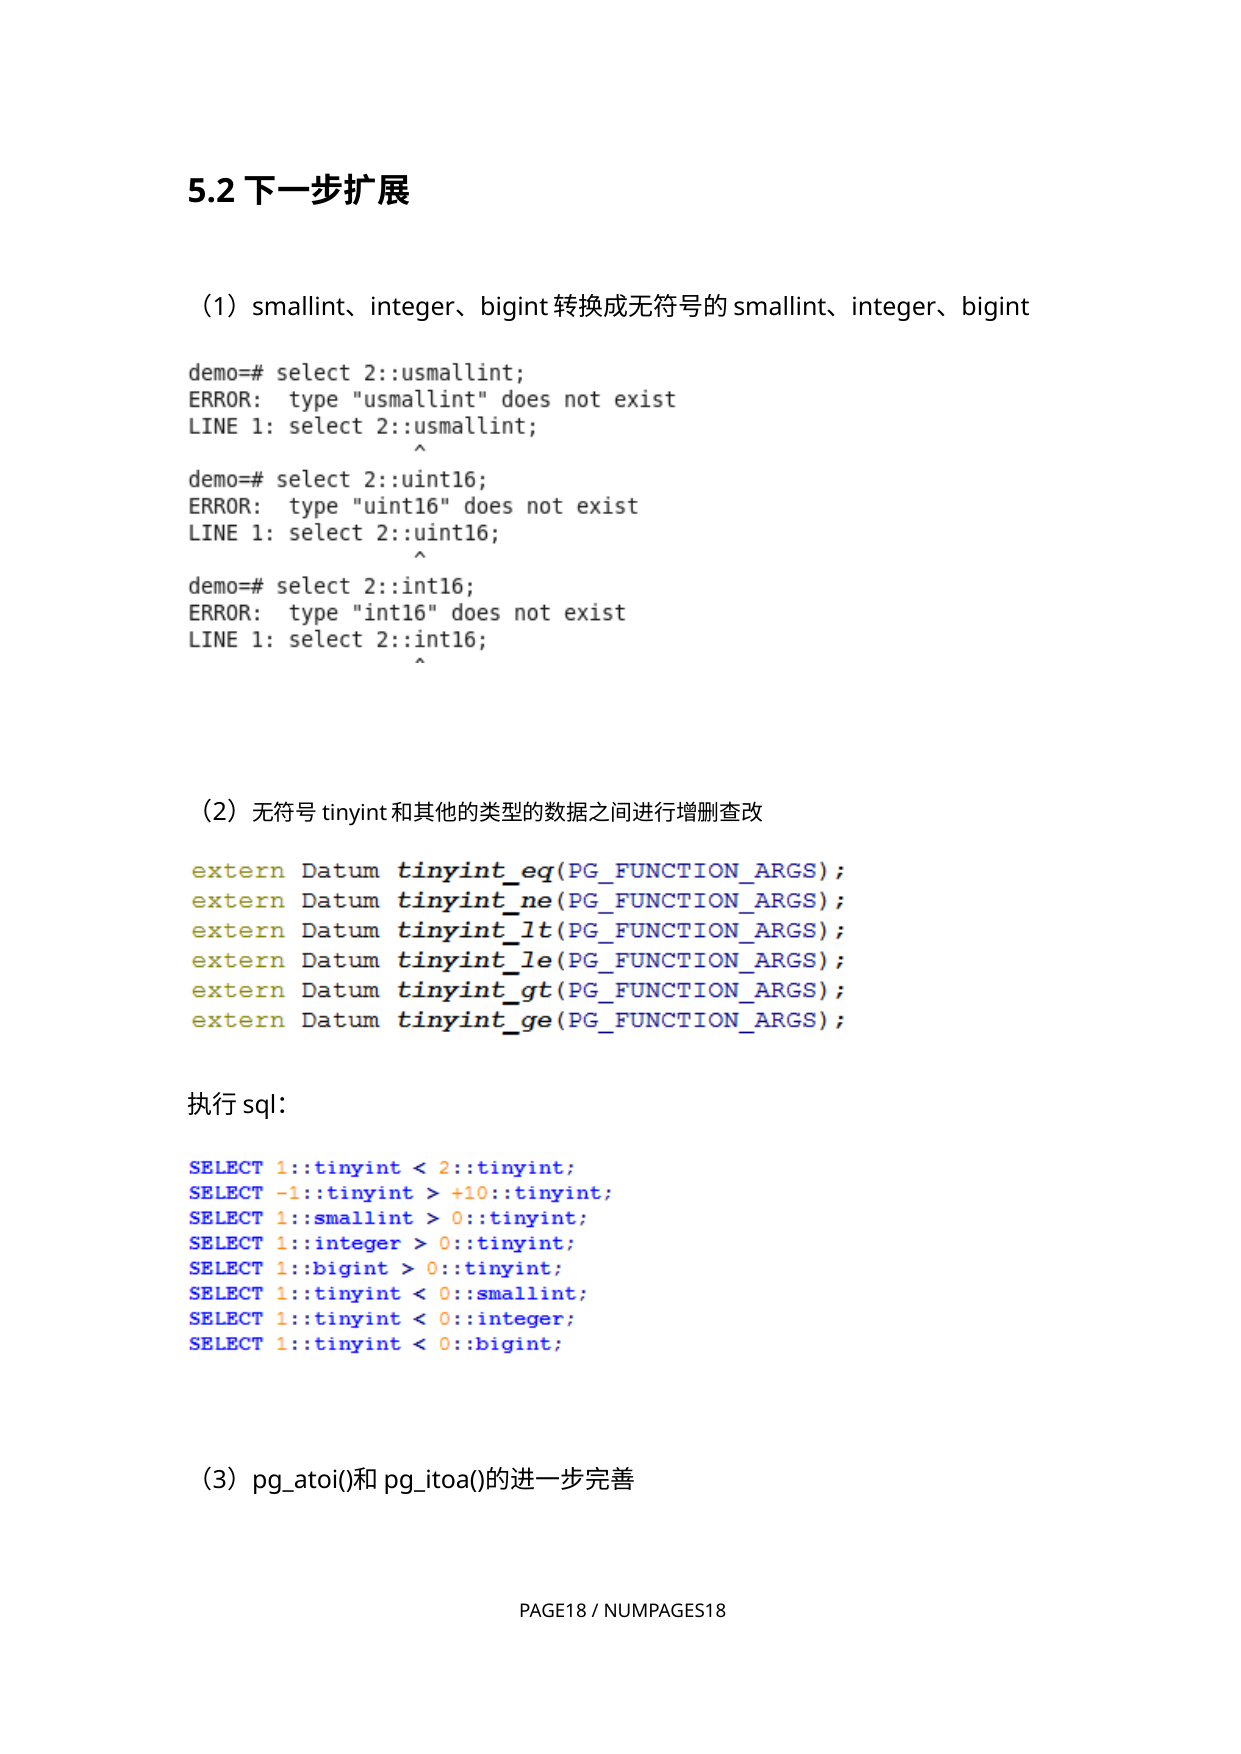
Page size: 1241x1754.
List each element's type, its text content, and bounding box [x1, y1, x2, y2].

picture [187, 860, 941, 1043]
text （1）smallint、integer、bigint转换成无符号的smallint、integer、bigint [187, 272, 1053, 337]
text 执行sql： [187, 1070, 1053, 1135]
picture [187, 355, 810, 663]
subtitle 5.2 下一步扩展 [187, 156, 1053, 221]
text （3）pg_atoi()和pg_itoa()的进一步完善 [187, 1445, 1053, 1510]
text （2）无符号tinyint和其他的类型的数据之间进行增删查改 [187, 777, 1053, 842]
picture [187, 1152, 686, 1369]
